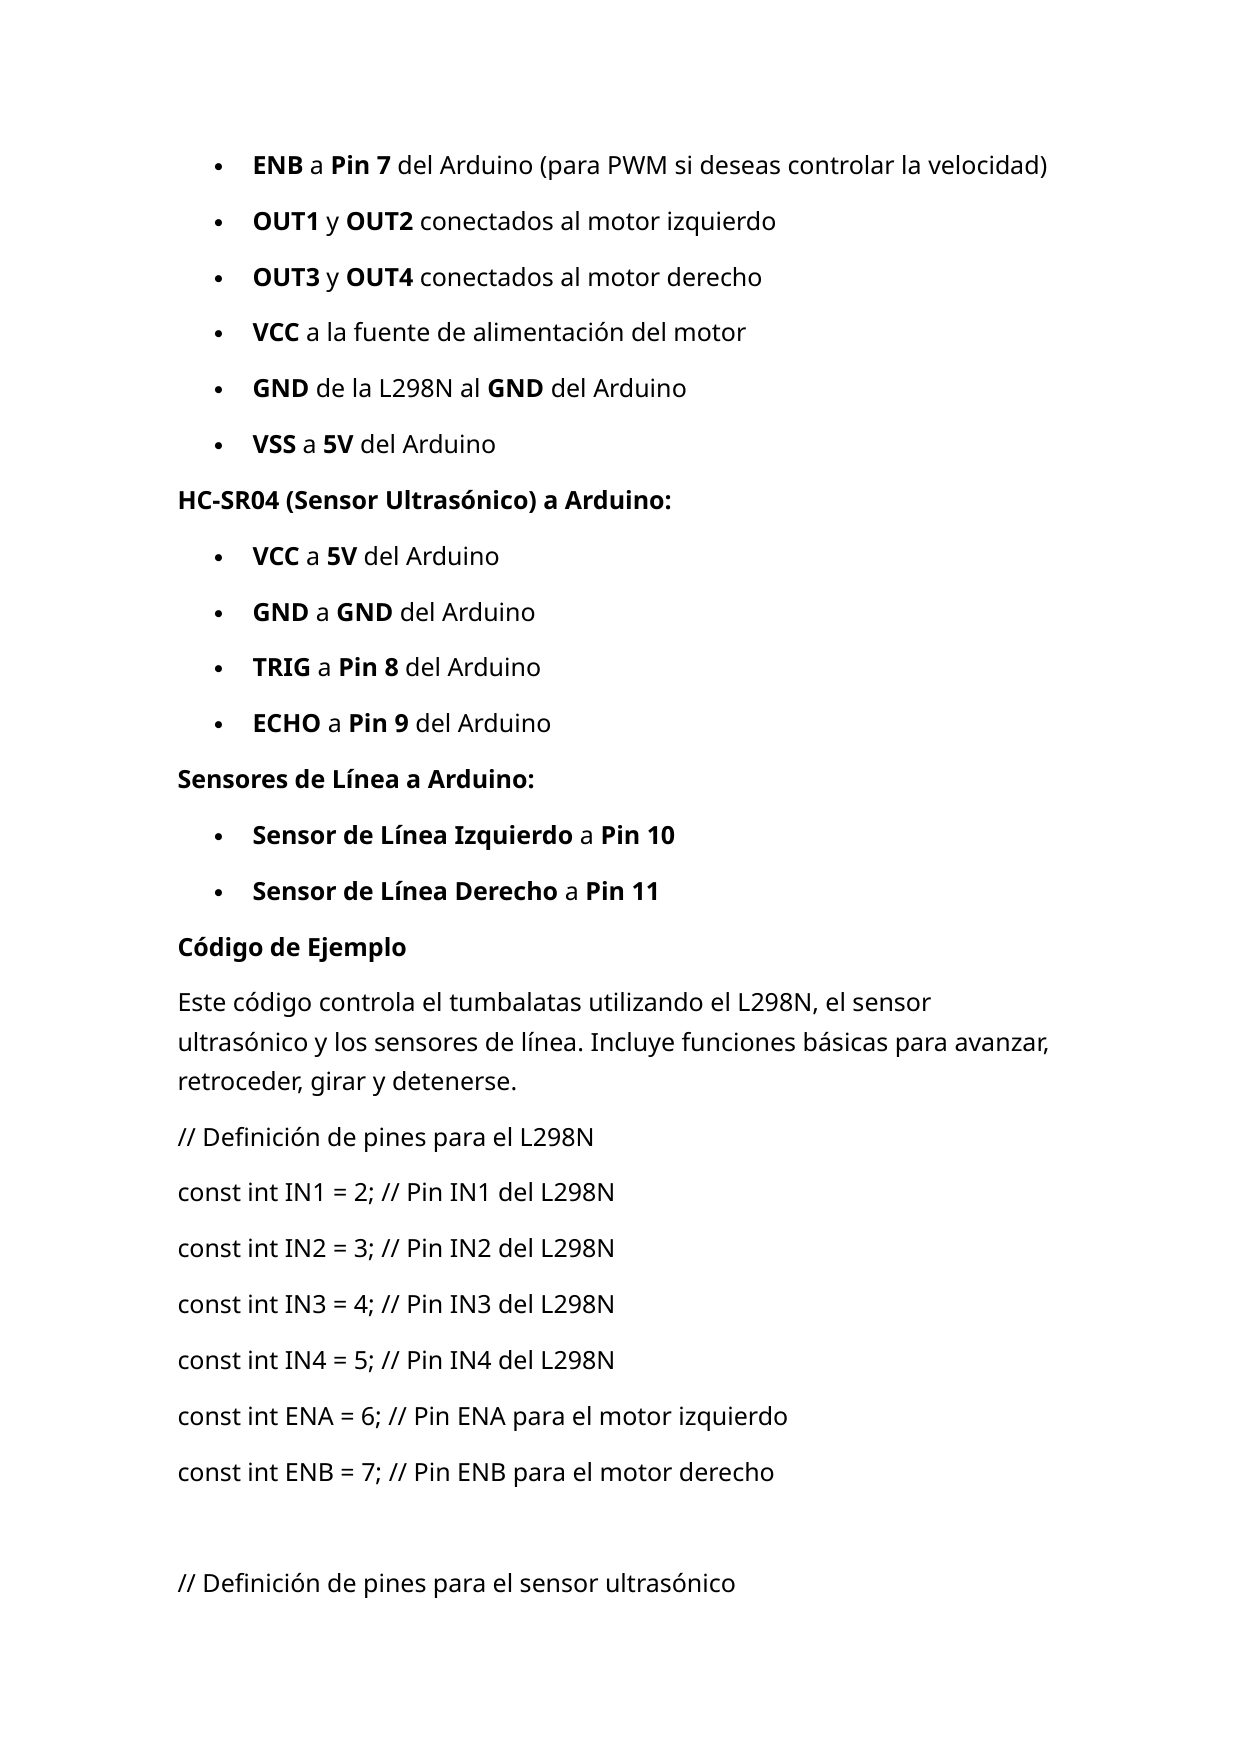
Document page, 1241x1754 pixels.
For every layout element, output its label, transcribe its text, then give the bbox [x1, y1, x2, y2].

list ENB a Pin 7 del Arduino (para PWM si deseas controlar la velocidad) [215, 148, 1063, 182]
list Sensor de Línea Izquierdo a Pin 10 [215, 818, 1063, 852]
list VSS a 5V del Arduino [215, 427, 1063, 461]
text const int IN2 = 3; // Pin IN2 del L298N [177, 1231, 1063, 1265]
text const int ENA = 6; // Pin ENA para el motor izquierdo [177, 1398, 1063, 1432]
text // Definición de pines para el sensor ultrasónico [177, 1566, 1063, 1600]
list TRIG a Pin 8 del Arduino [215, 650, 1063, 684]
list Sensor de Línea Derecho a Pin 11 [215, 873, 1063, 907]
text // Definición de pines para el L298N [177, 1119, 1063, 1153]
list OUT3 y OUT4 conectados al motor derecho [215, 259, 1063, 293]
text Este código controla el tumbalatas utilizando el L298N, el sensor ultrasónico y los sensores de línea. Incluye funciones básicas para avanzar, retroceder, girar y detenerse. [177, 985, 1063, 1097]
text Código de Ejemplo [177, 929, 1063, 963]
text const int IN3 = 4; // Pin IN3 del L298N [177, 1287, 1063, 1321]
text const int IN4 = 5; // Pin IN4 del L298N [177, 1343, 1063, 1377]
list GND a GND del Arduino [215, 594, 1063, 628]
list OUT1 y OUT2 conectados al motor izquierdo [215, 203, 1063, 237]
text const int IN1 = 2; // Pin IN1 del L298N [177, 1175, 1063, 1209]
text HC-SR04 (Sensor Ultrasónico) a Arduino: [177, 483, 1063, 517]
text const int ENB = 7; // Pin ENB para el motor derecho [177, 1454, 1063, 1488]
list GND de la L298N al GND del Arduino [215, 371, 1063, 405]
list VCC a 5V del Arduino [215, 538, 1063, 572]
list ECHO a Pin 9 del Arduino [215, 706, 1063, 740]
text Sensores de Línea a Arduino: [177, 762, 1063, 796]
list VCC a la fuente de alimentación del motor [215, 315, 1063, 349]
